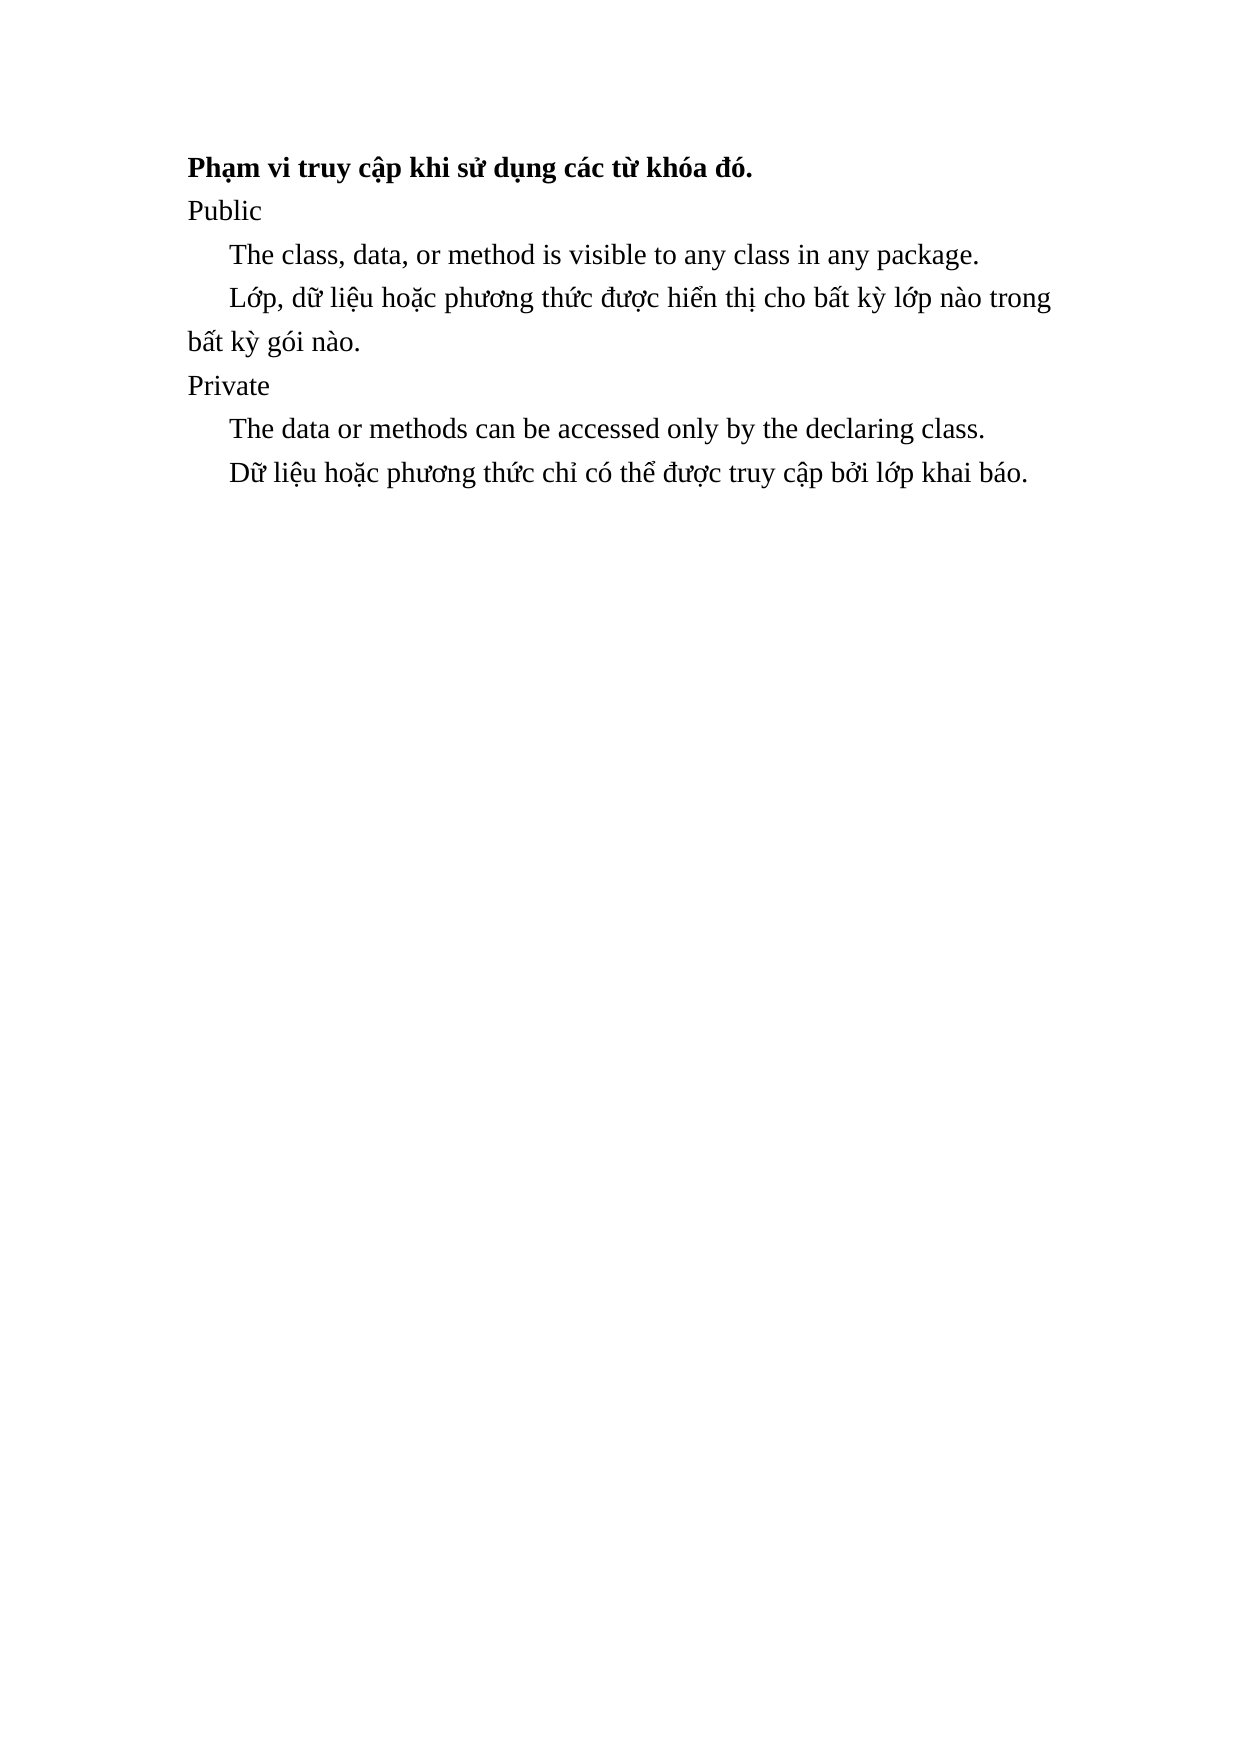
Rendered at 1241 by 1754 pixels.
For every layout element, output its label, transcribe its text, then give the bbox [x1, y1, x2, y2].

text Phạm vi truy cập khi sử dụng các từ khóa đó. [187, 150, 1053, 183]
text Private [187, 368, 1053, 401]
text Public [187, 193, 1053, 227]
text The class, data, or method is visible to any class in any package. [187, 237, 1053, 271]
text Dữ liệu hoặc phương thức chỉ có thể được truy cập bởi lớp khai báo. [187, 455, 1053, 488]
text Lớp, dữ liệu hoặc phương thức được hiển thị cho bất kỳ lớp nào trong bất kỳ gói nào. [187, 281, 1053, 358]
text The data or methods can be accessed only by the declaring class. [187, 411, 1053, 445]
